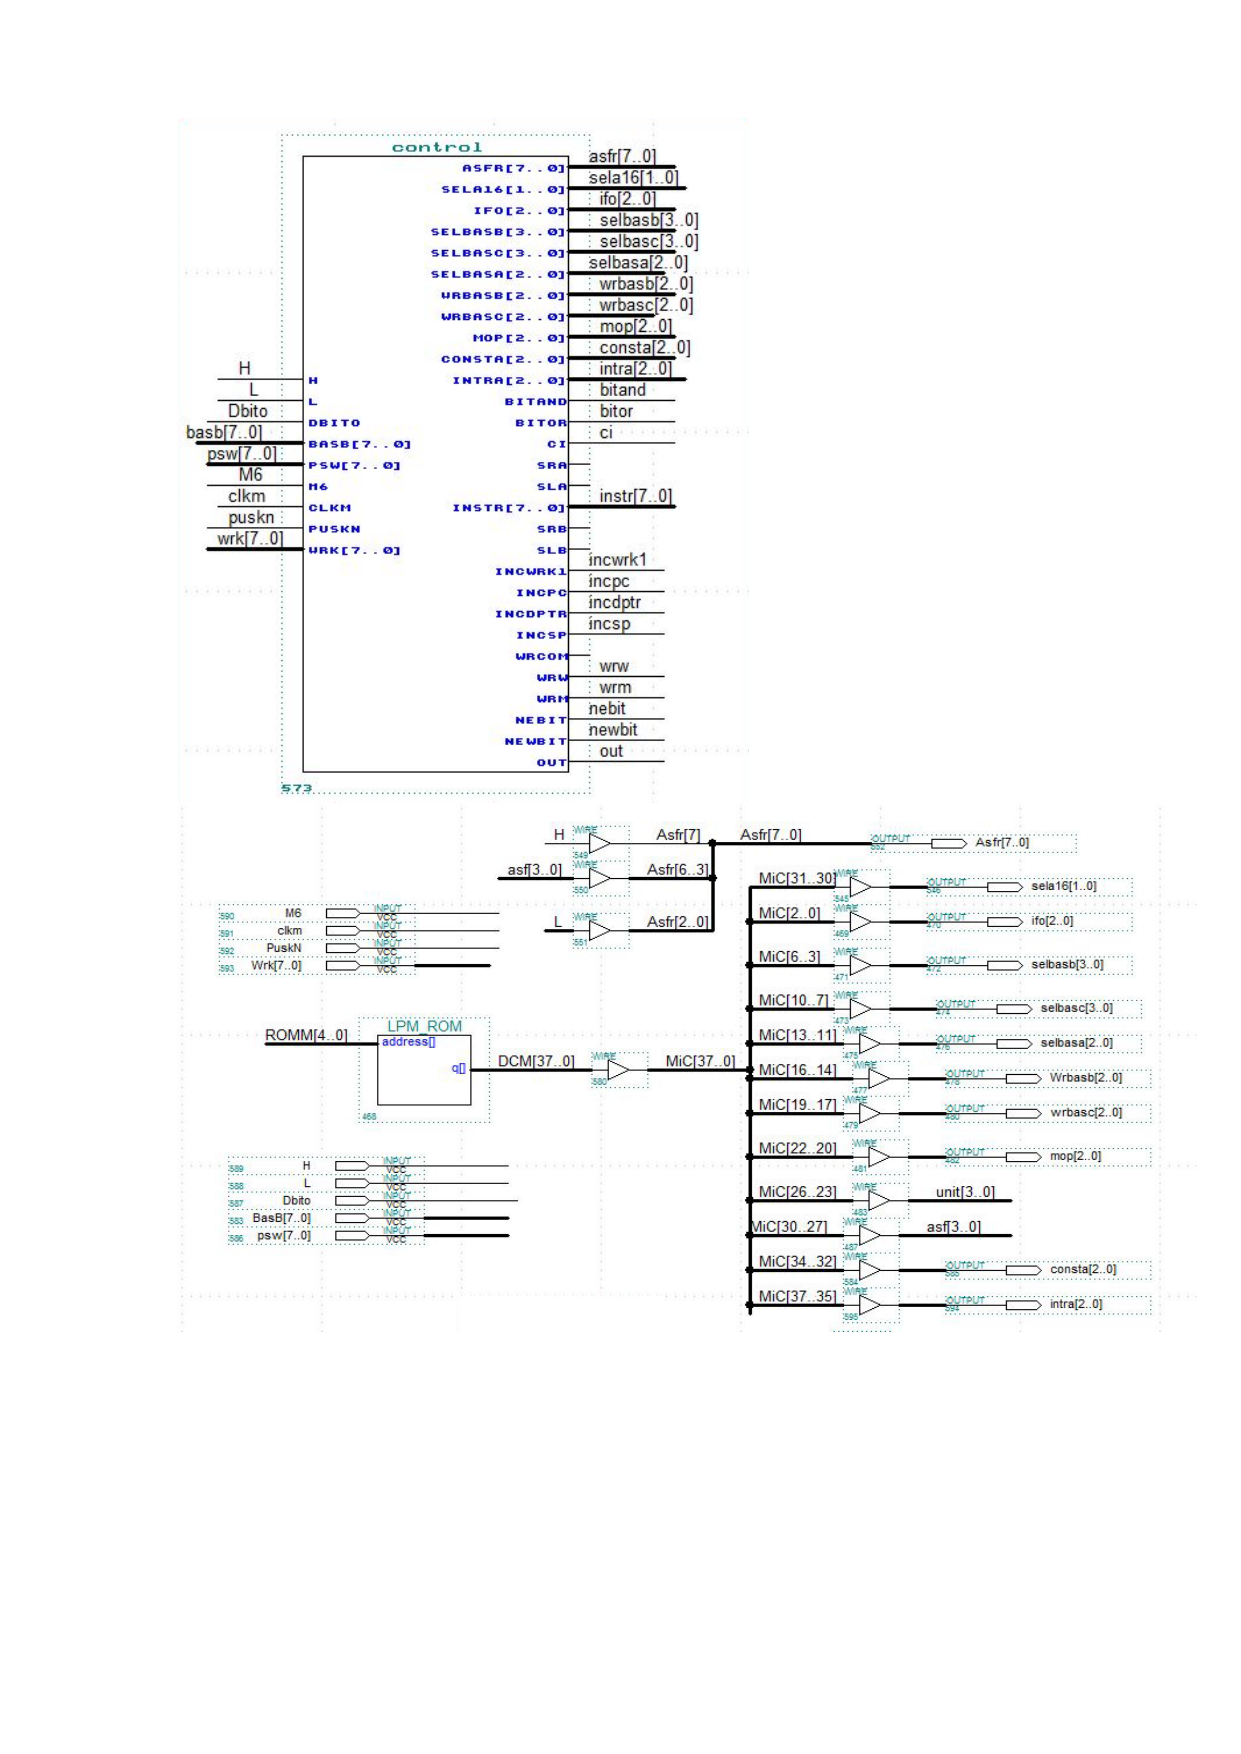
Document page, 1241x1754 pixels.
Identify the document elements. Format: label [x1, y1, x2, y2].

picture [177, 804, 1198, 1332]
picture [177, 118, 749, 803]
